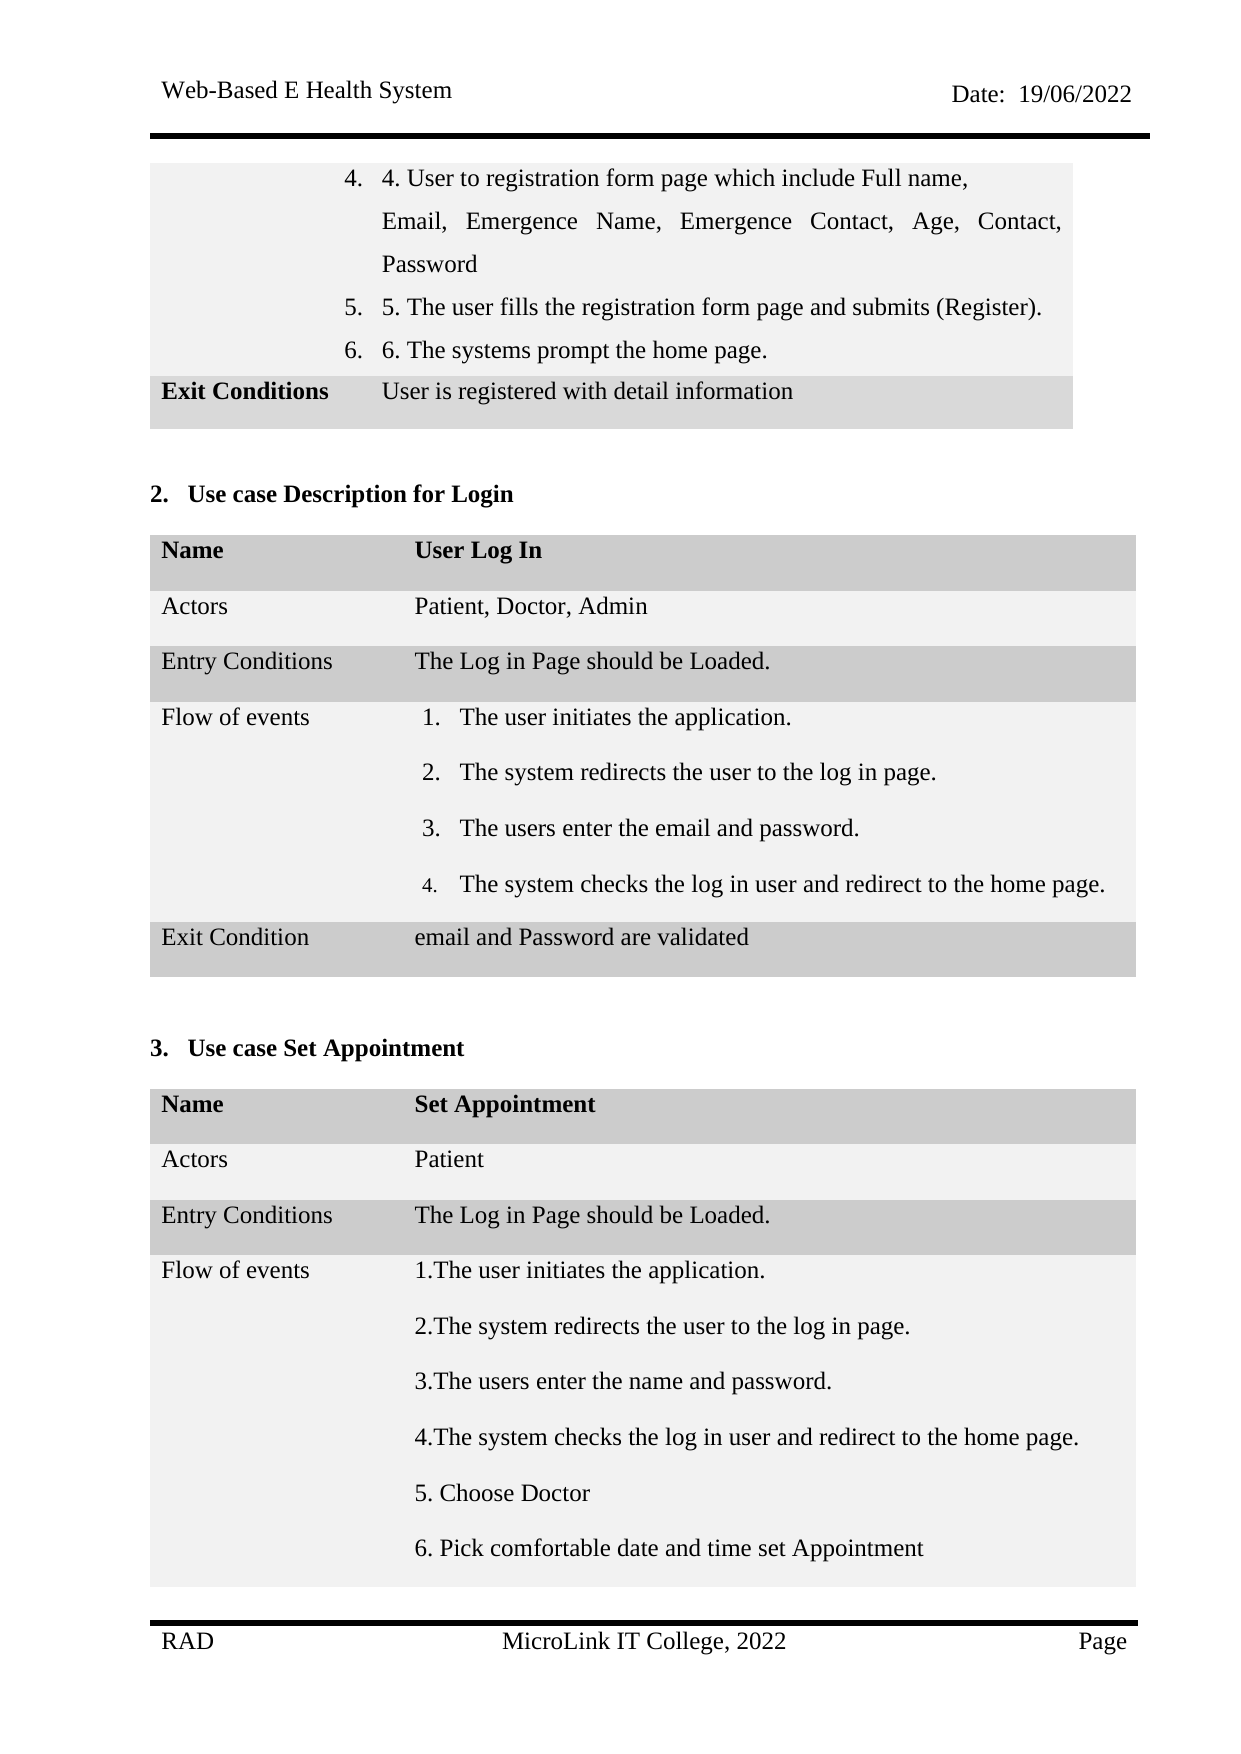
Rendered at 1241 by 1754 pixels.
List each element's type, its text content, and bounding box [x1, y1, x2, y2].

table_cell The Log in Page should be Loaded. [403, 646, 1136, 702]
table_cell Flow of events [150, 1255, 403, 1587]
list Use case Description for Login [150, 479, 1090, 508]
table_cell The user initiates the application. The system redirects the user to the log in page. The users enter the email and password. The system checks the log in user and redirect to the home page. [403, 702, 1136, 922]
table_cell Flow of Events [150, 163, 370, 376]
table_cell User is registered with detail information [370, 376, 1073, 429]
table_cell Patient [403, 1144, 1136, 1200]
table_cell 1.The user initiates the application. 2.The system redirects the user to the log in page. 3.The users enter the name and password. 4.The system checks the log in user and redirect to the home page. 5. Choose Doctor 6. Pick comfortable date and time set Appointment [403, 1255, 1136, 1587]
table_header Name [150, 535, 403, 591]
table_header Set Appointment [403, 1089, 1136, 1144]
table_cell Exit Condition [150, 922, 403, 977]
table_cell Exit Conditions [150, 376, 370, 429]
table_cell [370, 163, 1073, 376]
table_header Name [150, 1089, 403, 1144]
table_cell Actors [150, 591, 403, 646]
table_cell Patient, Doctor, Admin [403, 591, 1136, 646]
table_cell Actors [150, 1144, 403, 1200]
table_header User Log In [403, 535, 1136, 591]
list Use case Set Appointment [150, 1033, 1090, 1062]
table_cell Entry Conditions [150, 646, 403, 702]
table_cell email and Password are validated [403, 922, 1136, 977]
table_cell Entry Conditions [150, 1200, 403, 1255]
table_cell Flow of events [150, 702, 403, 922]
table_cell The Log in Page should be Loaded. [403, 1200, 1136, 1255]
